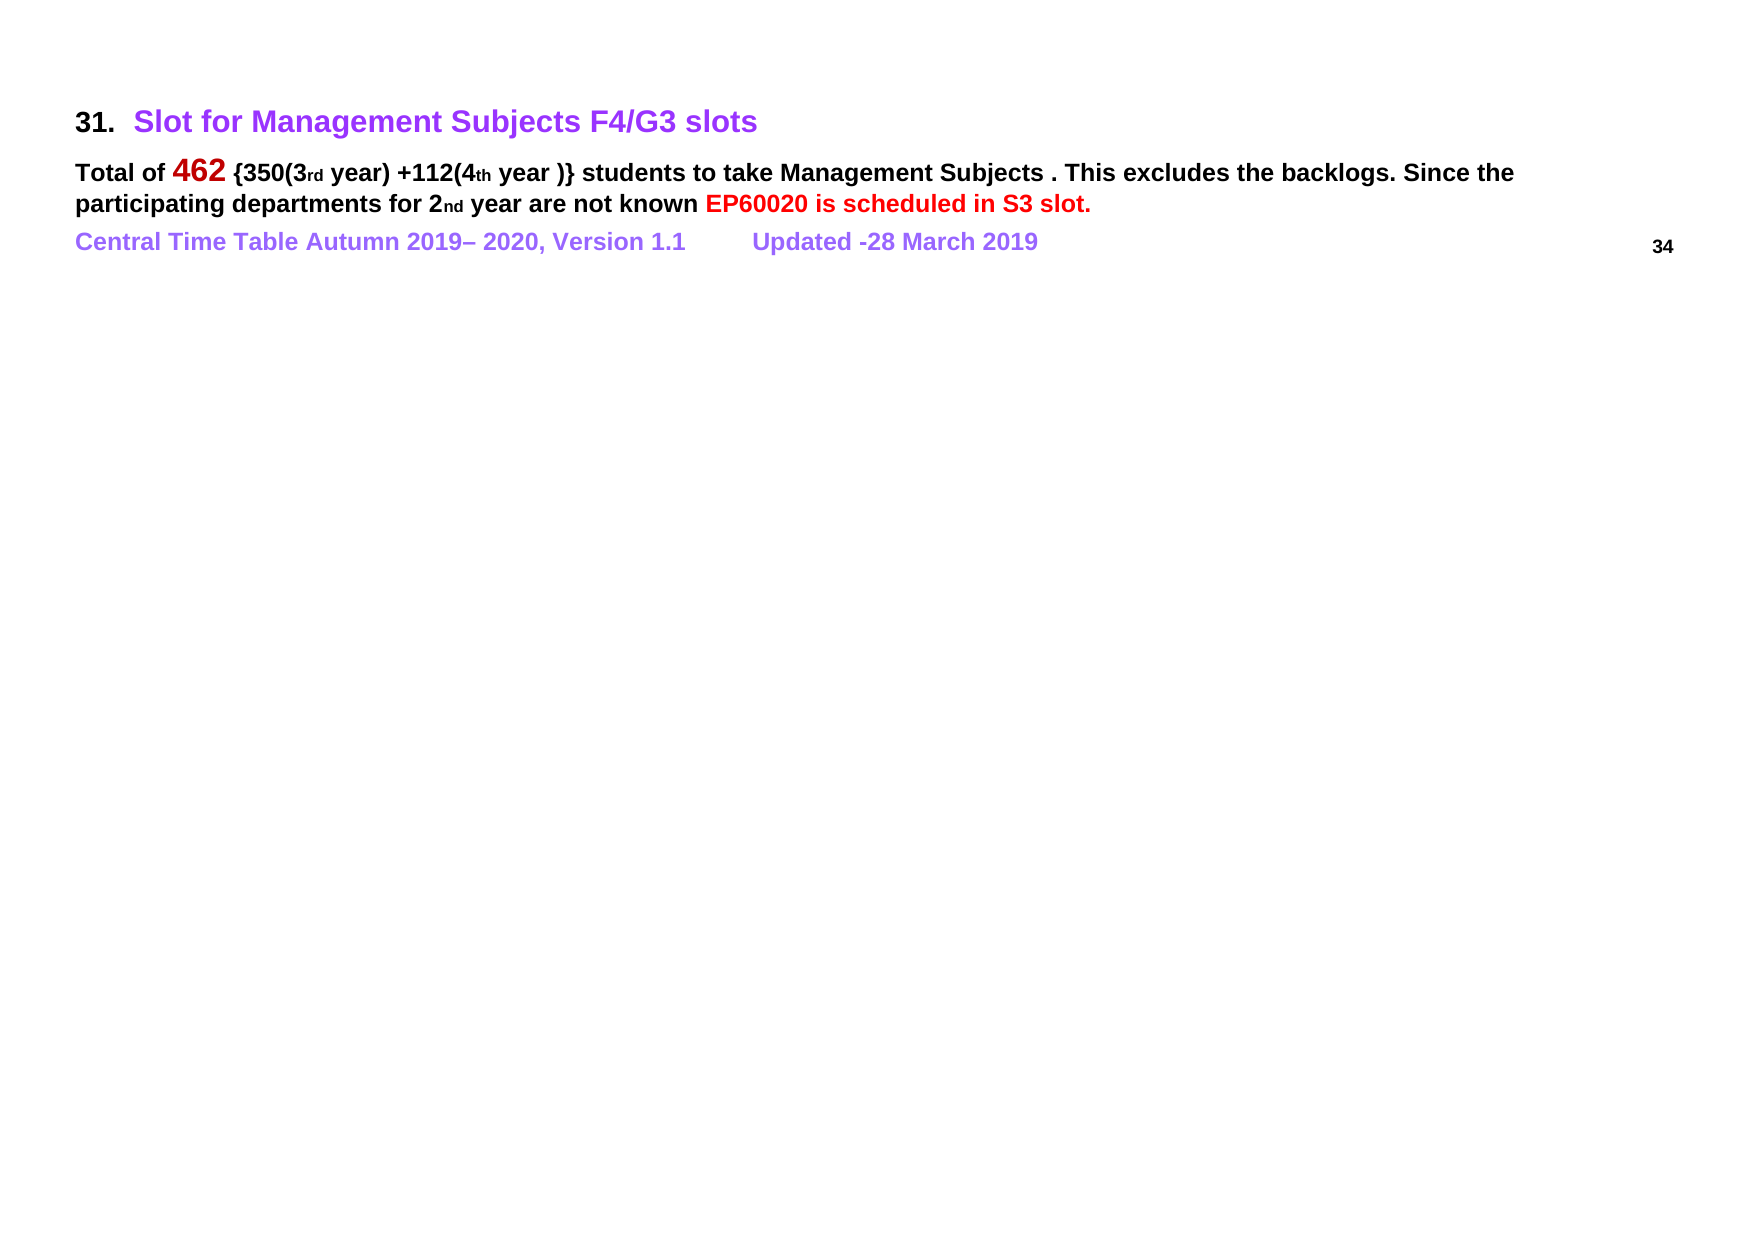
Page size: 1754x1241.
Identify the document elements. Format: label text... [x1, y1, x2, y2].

list Slot for Management Subjects F4/G3 slots [75, 103, 1679, 139]
text Central Time Table Autumn 2019– 2020, Version 1.1 Updated -28 March 2019 34 [75, 219, 1679, 257]
text Total of 462 {350(3rd year) +112(4th year )} students to take Management Subjects . This excludes the backlogs. Since the participating departments for 2nd year are not known EP60020 is scheduled in S3 slot. [75, 151, 1650, 218]
